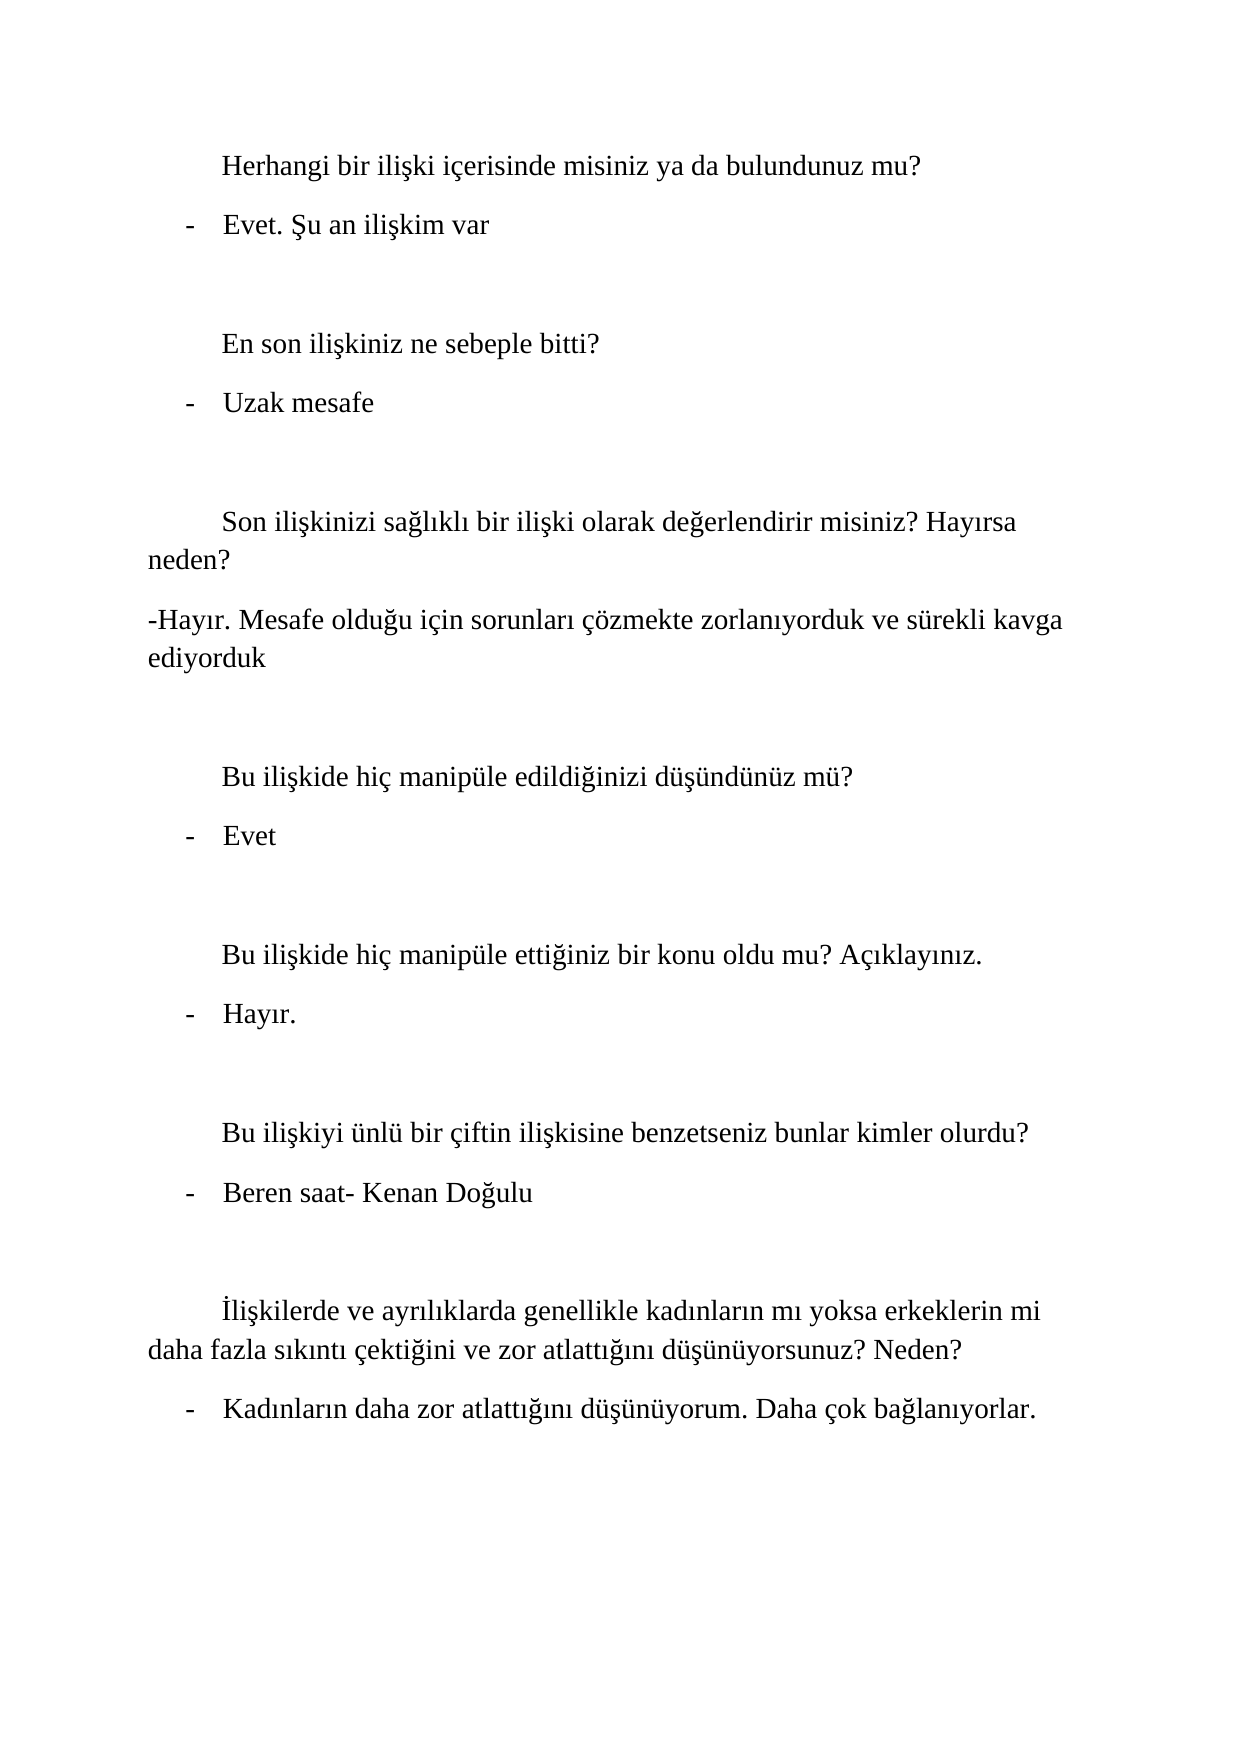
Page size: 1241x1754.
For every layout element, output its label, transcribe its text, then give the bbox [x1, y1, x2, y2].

list Evet [185, 818, 1093, 852]
list Evet. Şu an ilişkim var [185, 207, 1093, 241]
text Son ilişkinizi sağlıklı bir ilişki olarak değerlendirir misiniz? Hayırsa neden? [148, 504, 1093, 576]
list Kadınların daha zor atlattığını düşünüyorum. Daha çok bağlanıyorlar. [185, 1391, 1093, 1425]
text İlişkilerde ve ayrılıklarda genellikle kadınların mı yoksa erkeklerin mi daha fazla sıkıntı çektiğini ve zor atlattığını düşünüyorsunuz? Neden? [148, 1293, 1093, 1366]
text Bu ilişkiyi ünlü bir çiftin ilişkisine benzetseniz bunlar kimler olurdu? [148, 1115, 1093, 1149]
text Bu ilişkide hiç manipüle ettiğiniz bir konu oldu mu? Açıklayınız. [148, 937, 1093, 971]
text -Hayır. Mesafe olduğu için sorunları çözmekte zorlanıyorduk ve sürekli kavga ediyorduk [148, 602, 1093, 674]
text Herhangi bir ilişki içerisinde misiniz ya da bulundunuz mu? [148, 148, 1093, 181]
text En son ilişkiniz ne sebeple bitti? [148, 326, 1093, 359]
list Uzak mesafe [185, 385, 1093, 419]
list Beren saat- Kenan Doğulu [185, 1175, 1093, 1208]
list Hayır. [185, 997, 1093, 1030]
text Bu ilişkide hiç manipüle edildiğinizi düşündünüz mü? [148, 759, 1093, 793]
